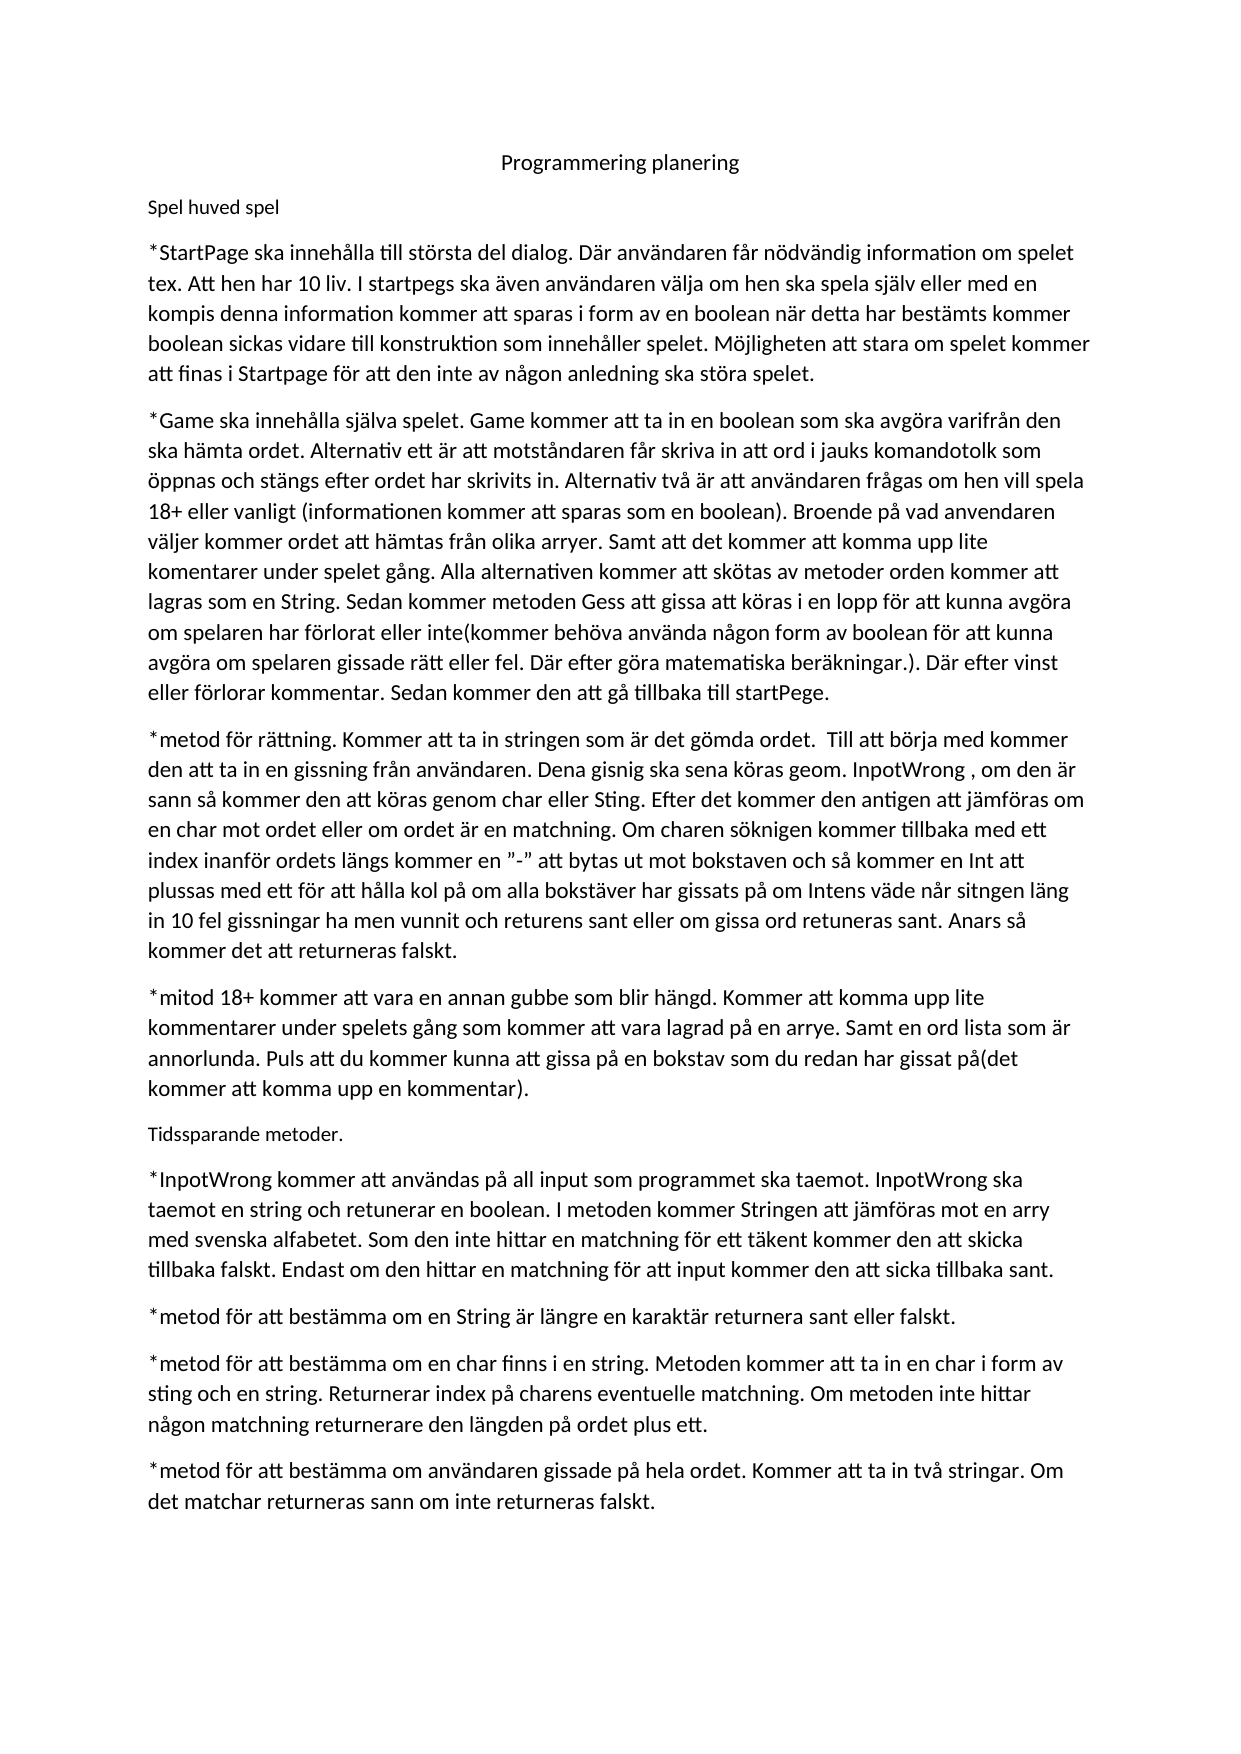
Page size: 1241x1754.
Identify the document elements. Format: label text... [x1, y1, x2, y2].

text Tidssparande metoder. [148, 1121, 1093, 1146]
text *Game ska innehålla själva spelet. Game kommer att ta in en boolean som ska avgöra varifrån den ska hämta ordet. Alternativ ett är att motståndaren får skriva in att ord i jauks komandotolk som öppnas och stängs efter ordet har skrivits in. Alternativ två är att användaren frågas om hen vill spela 18+ eller vanligt (informationen kommer att sparas som en boolean). Broende på vad anvendaren väljer kommer ordet att hämtas från olika arryer. Samt att det kommer att komma upp lite komentarer under spelet gång. Alla alternativen kommer att skötas av metoder orden kommer att lagras som en String. Sedan kommer metoden Gess att gissa att köras i en lopp för att kunna avgöra om spelaren har förlorat eller inte(kommer behöva använda någon form av boolean för att kunna avgöra om spelaren gissade rätt eller fel. Där efter göra matematiska beräkningar.). Där efter vinst eller förlorar kommentar. Sedan kommer den att gå tillbaka till startPege. [148, 406, 1093, 706]
text *mitod 18+ kommer att vara en annan gubbe som blir hängd. Kommer att komma upp lite kommentarer under spelets gång som kommer att vara lagrad på en arrye. Samt en ord lista som är annorlunda. Puls att du kommer kunna att gissa på en bokstav som du redan har gissat på(det kommer att komma upp en kommentar). [148, 983, 1093, 1102]
text Programmering planering [148, 148, 1093, 176]
text *metod för att bestämma om en char finns i en string. Metoden kommer att ta in en char i form av sting och en string. Returnerar index på charens eventuelle matchning. Om metoden inte hittar någon matchning returnerare den längden på ordet plus ett. [148, 1349, 1093, 1438]
text Spel huved spel [148, 194, 1093, 220]
text *metod för att bestämma om användaren gissade på hela ordet. Kommer att ta in två stringar. Om det matchar returneras sann om inte returneras falskt. [148, 1457, 1093, 1515]
text *metod för att bestämma om en String är längre en karaktär returnera sant eller falskt. [148, 1302, 1093, 1330]
text *StartPage ska innehålla till största del dialog. Där användaren får nödvändig information om spelet tex. Att hen har 10 liv. I startpegs ska även användaren välja om hen ska spela själv eller med en kompis denna information kommer att sparas i form av en boolean när detta har bestämts kommer boolean sickas vidare till konstruktion som innehåller spelet. Möjligheten att stara om spelet kommer att finas i Startpage för att den inte av någon anledning ska störa spelet. [148, 238, 1093, 387]
text *InpotWrong kommer att användas på all input som programmet ska taemot. InpotWrong ska taemot en string och retunerar en boolean. I metoden kommer Stringen att jämföras mot en arry med svenska alfabetet. Som den inte hittar en matchning för ett täkent kommer den att skicka tillbaka falskt. Endast om den hittar en matchning för att input kommer den att sicka tillbaka sant. [148, 1165, 1093, 1283]
text *metod för rättning. Kommer att ta in stringen som är det gömda ordet. Till att börja med kommer den att ta in en gissning från användaren. Dena gisnig ska sena köras geom. InpotWrong , om den är sann så kommer den att köras genom char eller Sting. Efter det kommer den antigen att jämföras om en char mot ordet eller om ordet är en matchning. Om charen söknigen kommer tillbaka med ett index inanför ordets längs kommer en ”-” att bytas ut mot bokstaven och så kommer en Int att plussas med ett för att hålla kol på om alla bokstäver har gissats på om Intens väde når sitngen läng in 10 fel gissningar ha men vunnit och returens sant eller om gissa ord retuneras sant. Anars så kommer det att returneras falskt. [148, 725, 1093, 964]
